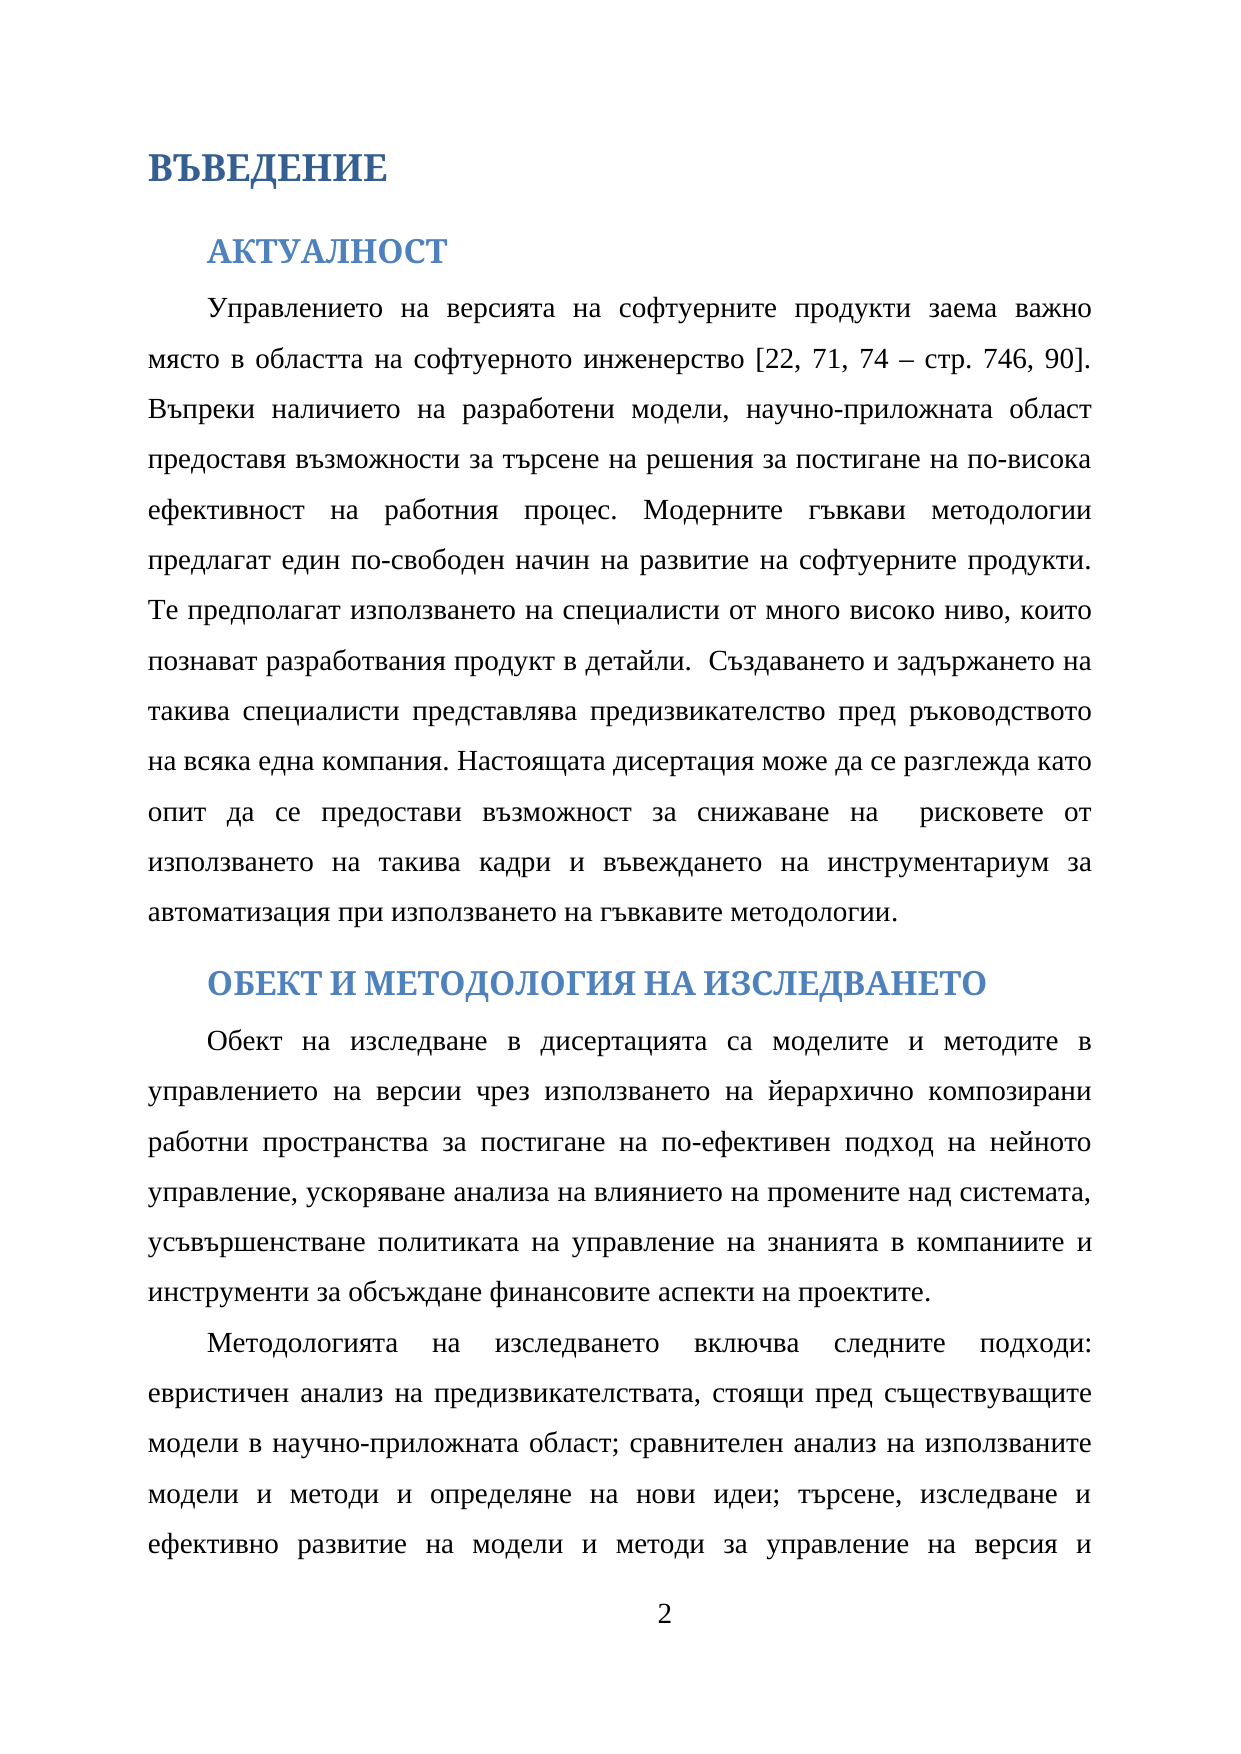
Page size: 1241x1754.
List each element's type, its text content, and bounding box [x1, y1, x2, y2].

text Управлението на версията на софтуерните продукти заема важно място в областта на софтуерното инженерство [22, 71, 74 – стр. 746, 90]. Въпреки наличието на разработени модели, научно-приложната област предоставя възможности за търсене на решения за постигане на по-висока ефективност на работния процес. Модерните гъвкави методологии предлагат един по-свободен начин на развитие на софтуерните продукти. Те предполагат използването на специалисти от много високо ниво, които познават разработвания продукт в детайли. Създаването и задържането на такива специалисти представлява предизвикателство пред ръководството на всяка една компания. Настоящата дисертация може да се разглежда като опит да се предостави възможност за снижаване на рисковете от използването на такива кадри и въвеждането на инструментариум за автоматизация при използването на гъвкавите методологии. [148, 291, 1093, 928]
subtitle Обект и методология на изследването [148, 966, 1093, 1004]
subtitle Актуалност [148, 233, 1093, 271]
subtitle Въведение [148, 148, 1093, 191]
text Обект на изследване в дисертацията са моделите и методите в управлението на версии чрез използването на йерархично композирани работни пространства за постигане на по-ефективен подход на нейното управление, ускоряване анализа на влиянието на промените над системата, усъвършенстване политиката на управление на знанията в компаниите и инструменти за обсъждане финансовите аспекти на проектите. [148, 1023, 1093, 1308]
